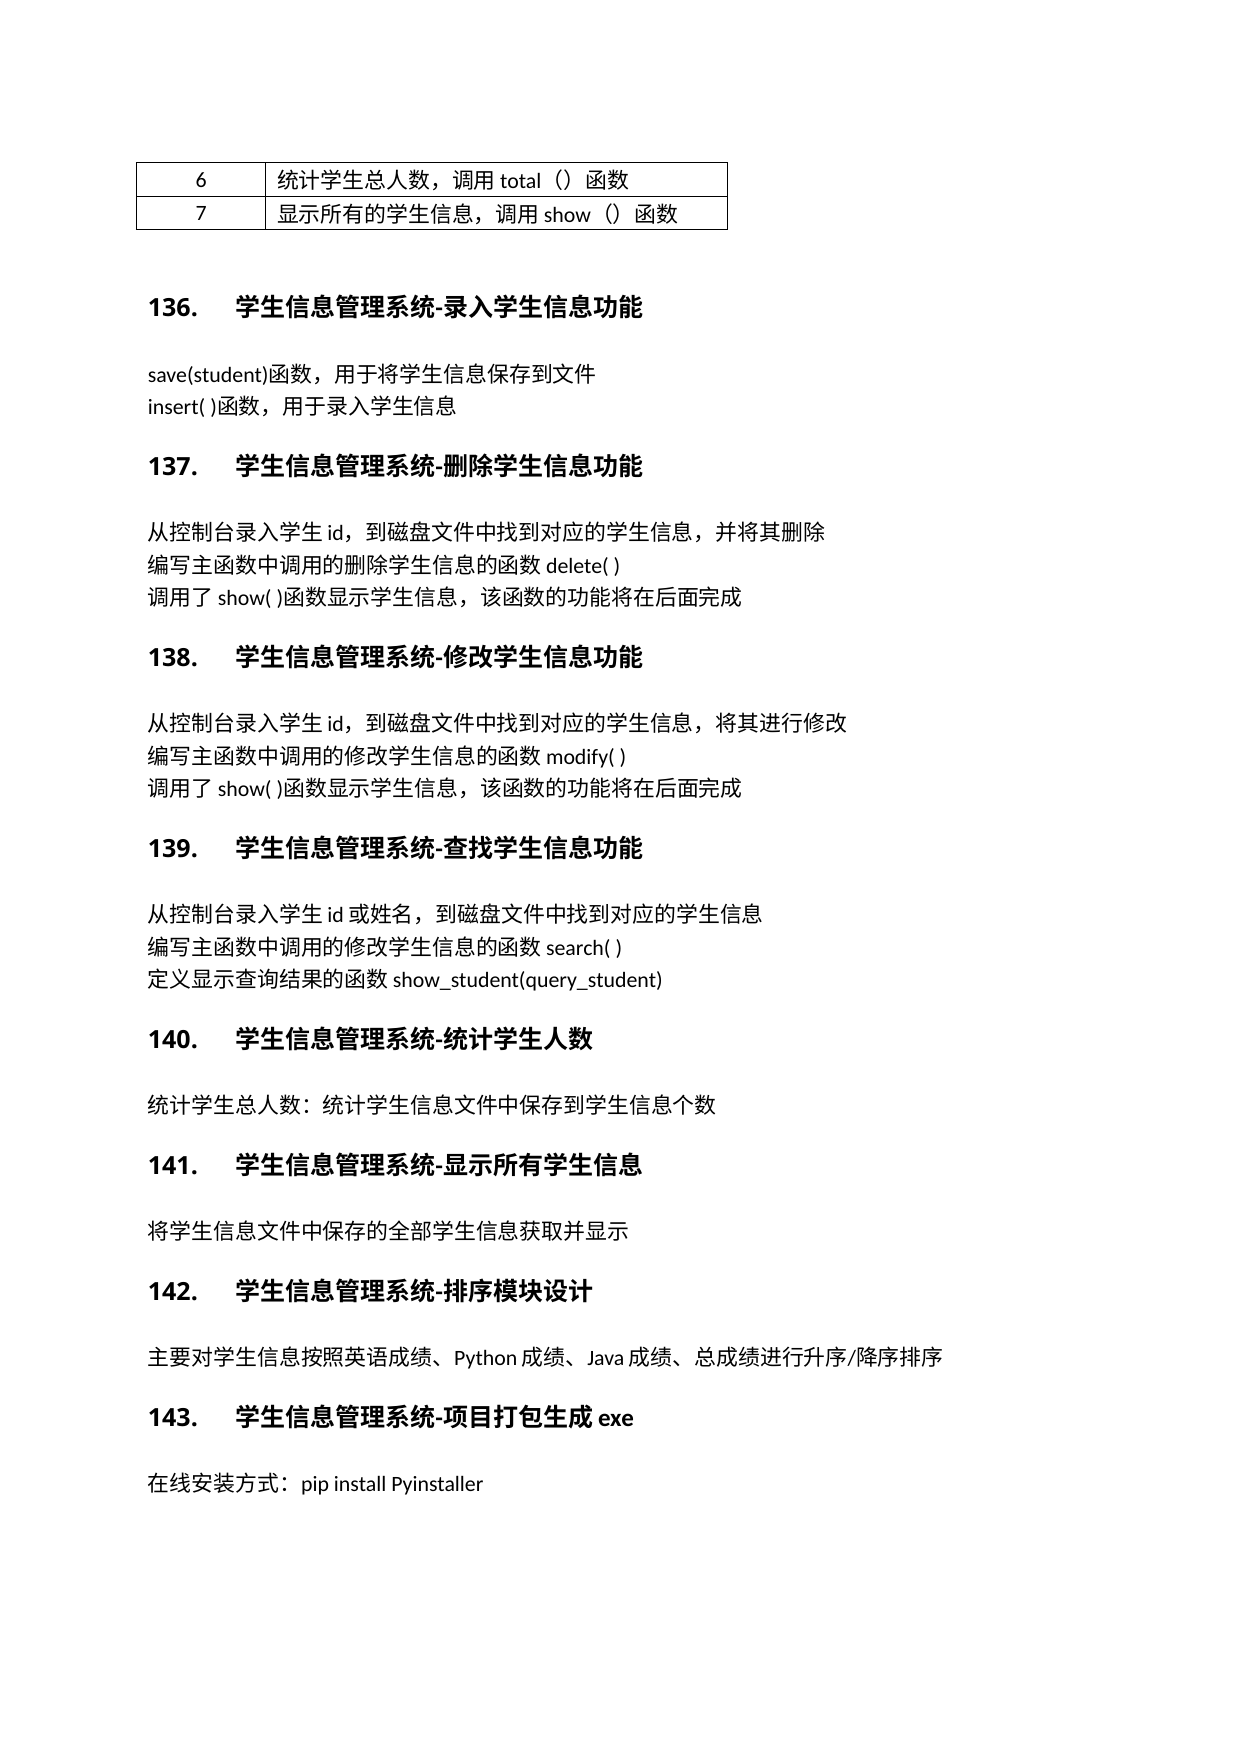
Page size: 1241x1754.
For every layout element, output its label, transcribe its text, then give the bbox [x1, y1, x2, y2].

subtitle 学生信息管理系统-查找学生信息功能 [148, 814, 1093, 879]
table_cell 显示所有的学生信息，调用show（）函数 [266, 197, 727, 229]
table_cell 6 [137, 163, 265, 196]
table_cell 7 [137, 197, 265, 229]
text 从控制台录入学生id或姓名，到磁盘文件中找到对应的学生信息 [148, 897, 1093, 929]
subtitle 学生信息管理系统-排序模块设计 [148, 1257, 1093, 1322]
text 主要对学生信息按照英语成绩、Python成绩、Java成绩、总成绩进行升序/降序排序 [148, 1340, 1093, 1372]
subtitle 学生信息管理系统-录入学生信息功能 [148, 273, 1093, 338]
subtitle 学生信息管理系统-项目打包生成exe [148, 1383, 1093, 1448]
subtitle 学生信息管理系统-显示所有学生信息 [148, 1131, 1093, 1196]
text 定义显示查询结果的函数show_student(query_student) [148, 962, 1093, 994]
text save(student)函数，用于将学生信息保存到文件 [148, 356, 1093, 389]
subtitle 学生信息管理系统-删除学生信息功能 [148, 432, 1093, 497]
text 从控制台录入学生id，到磁盘文件中找到对应的学生信息，将其进行修改 [148, 706, 1093, 738]
text 将学生信息文件中保存的全部学生信息获取并显示 [148, 1214, 1093, 1246]
table_cell 统计学生总人数，调用total（）函数 [266, 163, 727, 196]
text 编写主函数中调用的修改学生信息的函数search( ) [148, 929, 1093, 962]
text 调用了show( )函数显示学生信息，该函数的功能将在后面完成 [148, 771, 1093, 803]
text 在线安装方式：pip install Pyinstaller [148, 1466, 1093, 1498]
text insert( )函数，用于录入学生信息 [148, 389, 1093, 421]
text 调用了show( )函数显示学生信息，该函数的功能将在后面完成 [148, 580, 1093, 612]
text 从控制台录入学生id，到磁盘文件中找到对应的学生信息，并将其删除 [148, 515, 1093, 547]
text 编写主函数中调用的修改学生信息的函数modify( ) [148, 738, 1093, 771]
subtitle 学生信息管理系统-统计学生人数 [148, 1005, 1093, 1070]
text 统计学生总人数：统计学生信息文件中保存到学生信息个数 [148, 1088, 1093, 1120]
text 编写主函数中调用的删除学生信息的函数delete( ) [148, 547, 1093, 580]
subtitle 学生信息管理系统-修改学生信息功能 [148, 623, 1093, 688]
